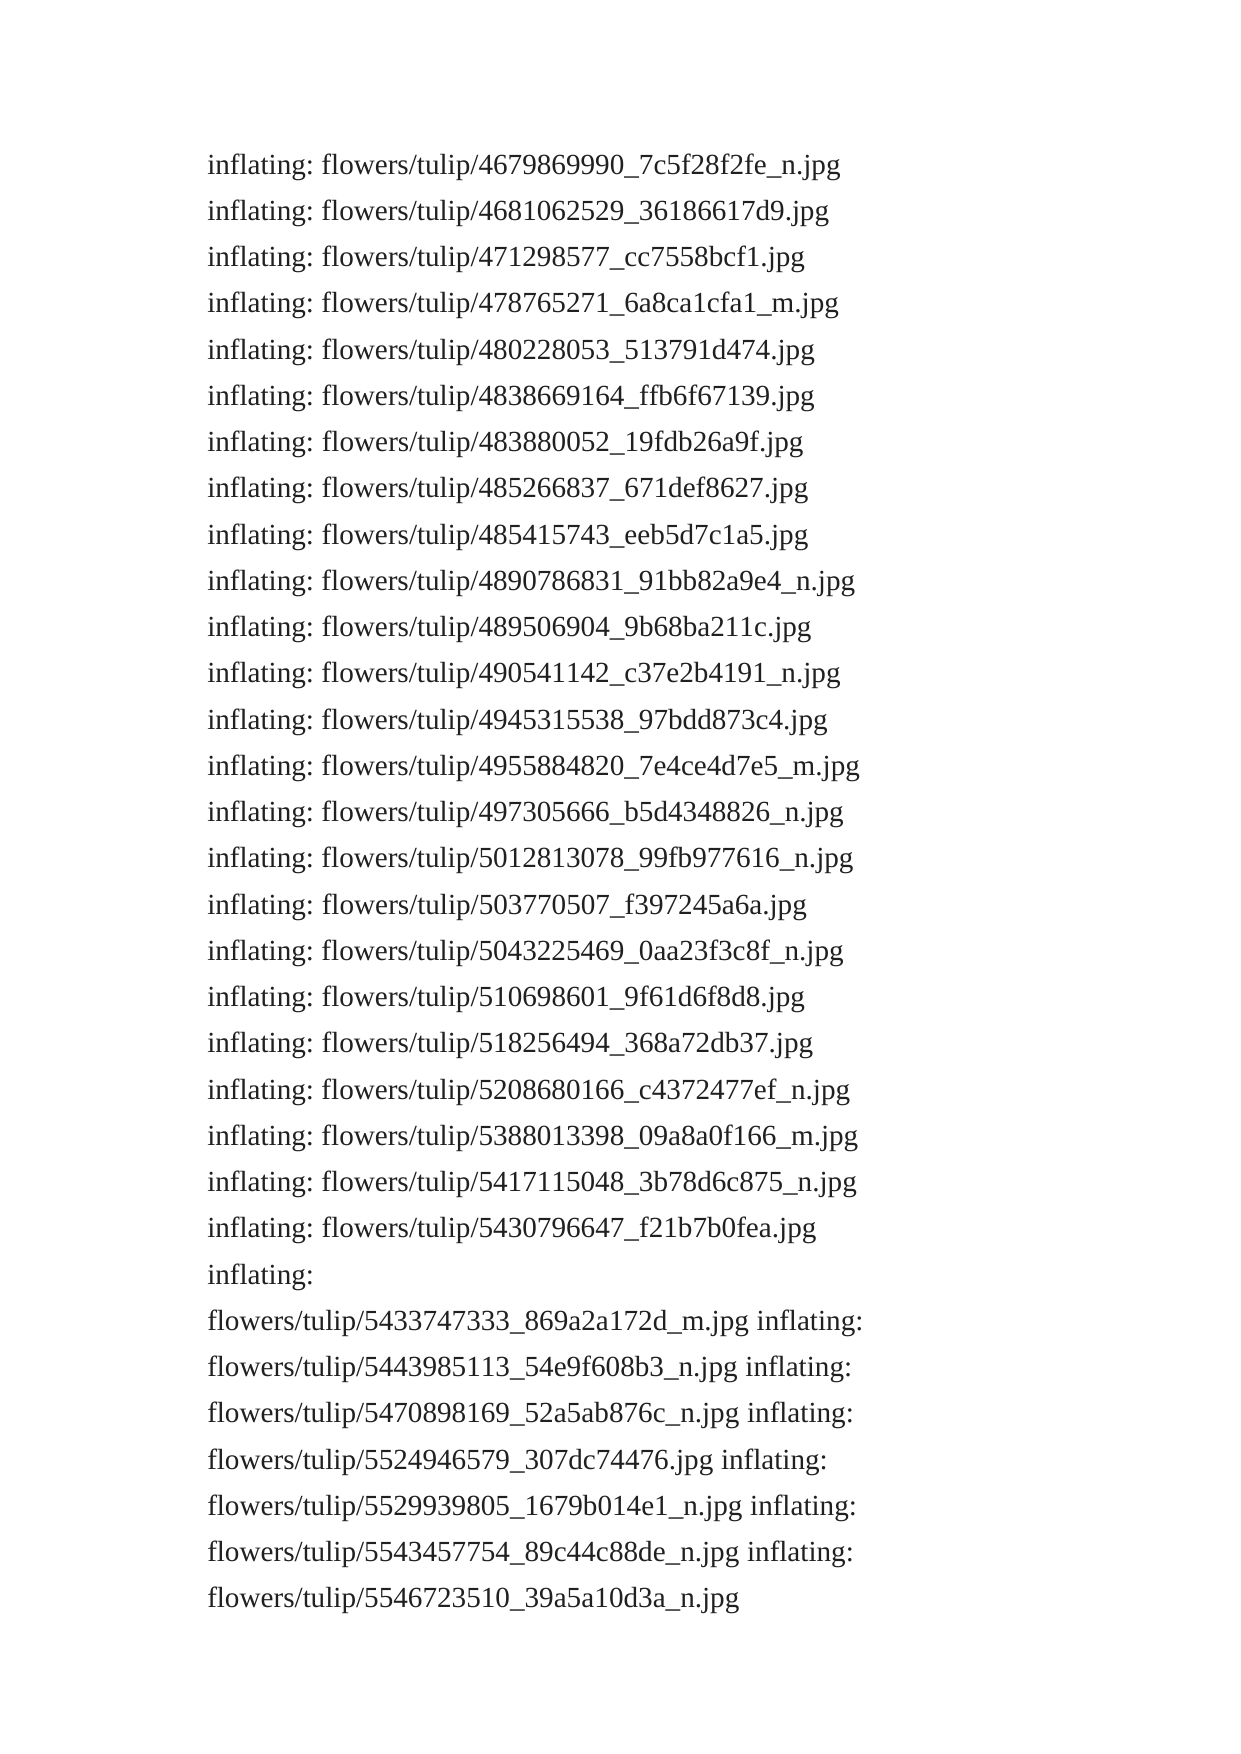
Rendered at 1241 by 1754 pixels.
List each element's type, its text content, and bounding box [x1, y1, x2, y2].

text inflating: flowers/tulip/4679869990_7c5f28f2fe_n.jpg inflating: flowers/tulip/4681062529_36186617d9.jpg inflating: flowers/tulip/471298577_cc7558bcf1.jpg inflating: flowers/tulip/478765271_6a8ca1cfa1_m.jpg inflating: flowers/tulip/480228053_513791d474.jpg inflating: flowers/tulip/4838669164_ffb6f67139.jpg inflating: flowers/tulip/483880052_19fdb26a9f.jpg inflating: flowers/tulip/485266837_671def8627.jpg inflating: flowers/tulip/485415743_eeb5d7c1a5.jpg inflating: flowers/tulip/4890786831_91bb82a9e4_n.jpg inflating: flowers/tulip/489506904_9b68ba211c.jpg inflating: flowers/tulip/490541142_c37e2b4191_n.jpg inflating: flowers/tulip/4945315538_97bdd873c4.jpg inflating: flowers/tulip/4955884820_7e4ce4d7e5_m.jpg inflating: flowers/tulip/497305666_b5d4348826_n.jpg inflating: flowers/tulip/5012813078_99fb977616_n.jpg inflating: flowers/tulip/503770507_f397245a6a.jpg inflating: flowers/tulip/5043225469_0aa23f3c8f_n.jpg inflating: flowers/tulip/510698601_9f61d6f8d8.jpg inflating: flowers/tulip/518256494_368a72db37.jpg inflating: flowers/tulip/5208680166_c4372477ef_n.jpg inflating: flowers/tulip/5388013398_09a8a0f166_m.jpg inflating: flowers/tulip/5417115048_3b78d6c875_n.jpg inflating: flowers/tulip/5430796647_f21b7b0fea.jpg inflating: flowers/tulip/5433747333_869a2a172d_m.jpg inflating: flowers/tulip/5443985113_54e9f608b3_n.jpg inflating: flowers/tulip/5470898169_52a5ab876c_n.jpg inflating: flowers/tulip/5524946579_307dc74476.jpg inflating: flowers/tulip/5529939805_1679b014e1_n.jpg inflating: flowers/tulip/5543457754_89c44c88de_n.jpg inflating: flowers/tulip/5546723510_39a5a10d3a_n.jpg [207, 147, 863, 1614]
